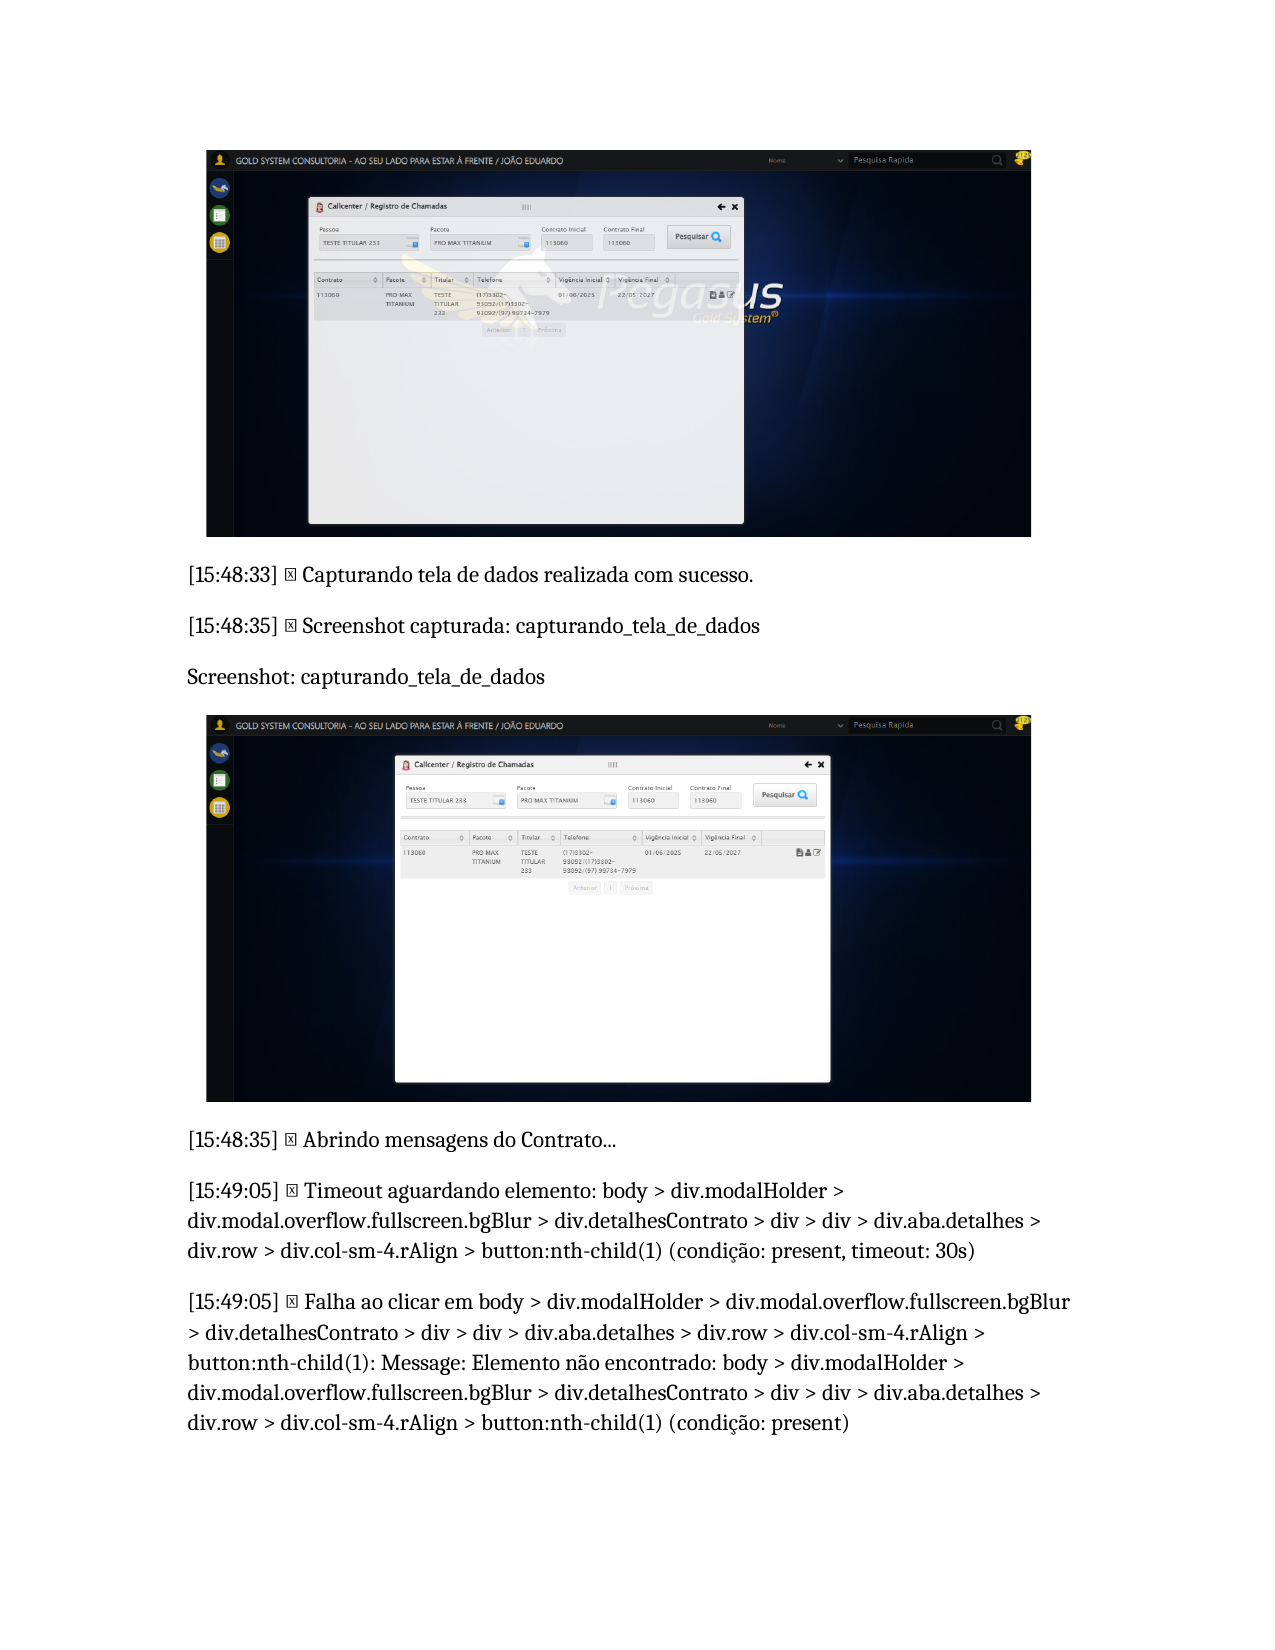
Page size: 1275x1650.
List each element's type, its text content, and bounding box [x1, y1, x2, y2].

text [15:48:35] 📸 Screenshot capturada: capturando_tela_de_dados [187, 613, 1087, 639]
picture [206, 150, 1032, 537]
picture [206, 715, 1032, 1102]
text [15:49:05] ❌ Timeout aguardando elemento: body > div.modalHolder > div.modal.overflow.fullscreen.bgBlur > div.detalhesContrato > div > div > div.aba.detalhes > div.row > div.col-sm-4.rAlign > button:nth-child(1) (condição: present, timeout: 30s) [187, 1178, 1087, 1264]
text [15:48:35] 🔄 Abrindo mensagens do Contrato... [187, 1127, 1087, 1153]
text [15:49:05] ❌ Falha ao clicar em body > div.modalHolder > div.modal.overflow.fullscreen.bgBlur > div.detalhesContrato > div > div > div.aba.detalhes > div.row > div.col-sm-4.rAlign > button:nth-child(1): Message: Elemento não encontrado: body > div.modalHolder > div.modal.overflow.fullscreen.bgBlur > div.detalhesContrato > div > div > div.aba.detalhes > div.row > div.col-sm-4.rAlign > button:nth-child(1) (condição: present) [187, 1289, 1087, 1467]
text Screenshot: capturando_tela_de_dados [187, 664, 1087, 690]
text [15:48:33] ✅ Capturando tela de dados realizada com sucesso. [187, 562, 1087, 588]
